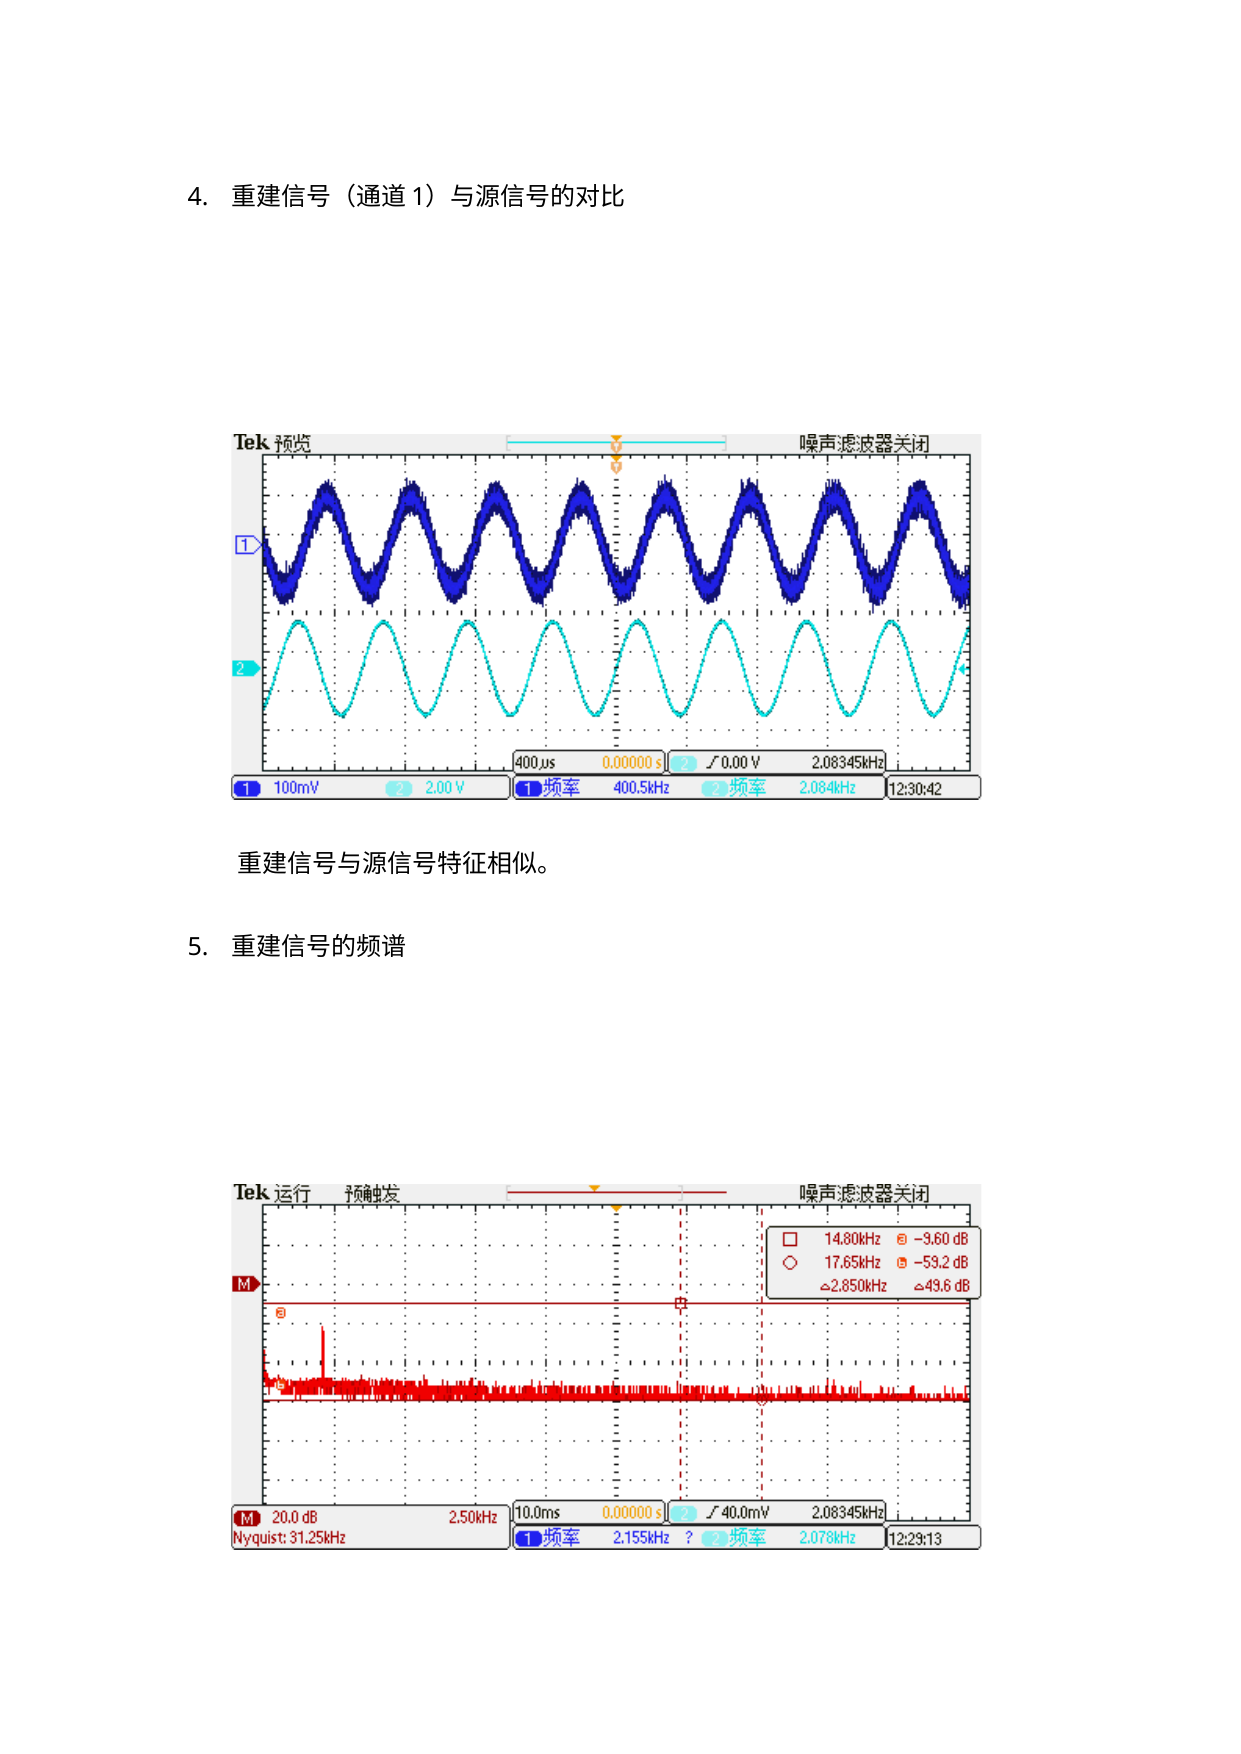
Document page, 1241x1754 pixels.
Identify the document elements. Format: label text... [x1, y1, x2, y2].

picture [231, 434, 982, 800]
list 重建信号与源信号特征相似。 [187, 829, 1053, 894]
picture [231, 1184, 982, 1550]
